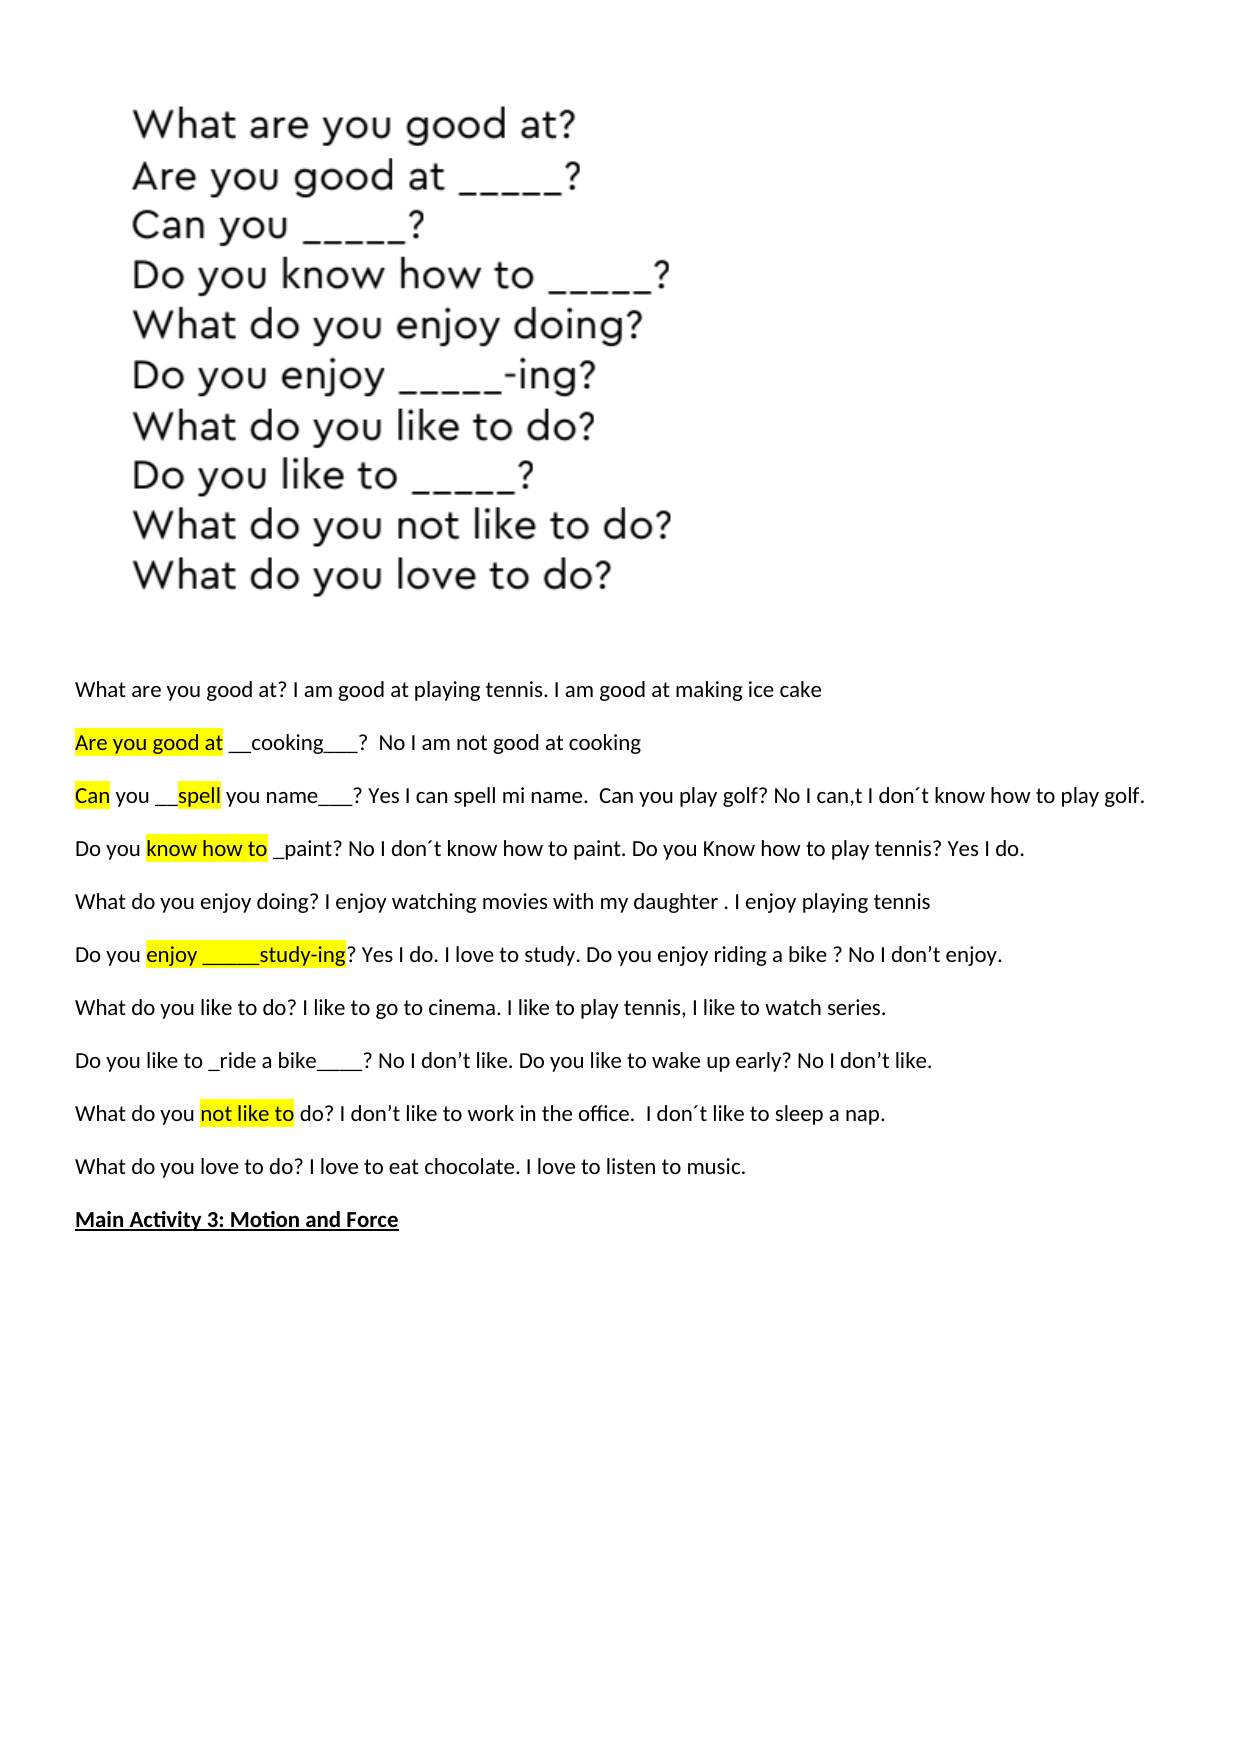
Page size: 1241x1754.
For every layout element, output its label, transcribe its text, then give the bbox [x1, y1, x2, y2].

text Can you __spell you name___? Yes I can spell mi name. Can you play golf? No I can,t I don´t know how to play golf. [221, 781, 1165, 809]
text What do you love to do? I love to eat chocolate. I love to listen to music. [75, 1152, 1165, 1180]
text Main Activity 3: Motion and Force [75, 1205, 1165, 1233]
text What are you good at? I am good at playing tennis. I am good at making ice cake [75, 675, 1165, 703]
picture [75, 75, 741, 650]
text What do you like to do? I like to go to cinema. I like to play tennis, I like to watch series. [75, 993, 1165, 1021]
text Are you good at __cooking___? No I am not good at cooking [223, 728, 1165, 756]
text Do you enjoy _____study-ing? Yes I do. I love to study. Do you enjoy riding a bike ? No I don’t enjoy. [346, 940, 1165, 968]
text Do you like to _ride a bike____? No I don’t like. Do you like to wake up early? No I don’t like. [75, 1046, 1165, 1074]
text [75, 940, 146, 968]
text What do you not like to do? I don’t like to work in the office. I don´t like to sleep a nap. [294, 1099, 1165, 1127]
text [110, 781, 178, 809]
text What do you enjoy doing? I enjoy watching movies with my daughter . I enjoy playing tennis [75, 887, 1165, 915]
text Do you know how to _paint? No I don´t know how to paint. Do you Know how to play tennis? Yes I do. [268, 834, 1165, 862]
